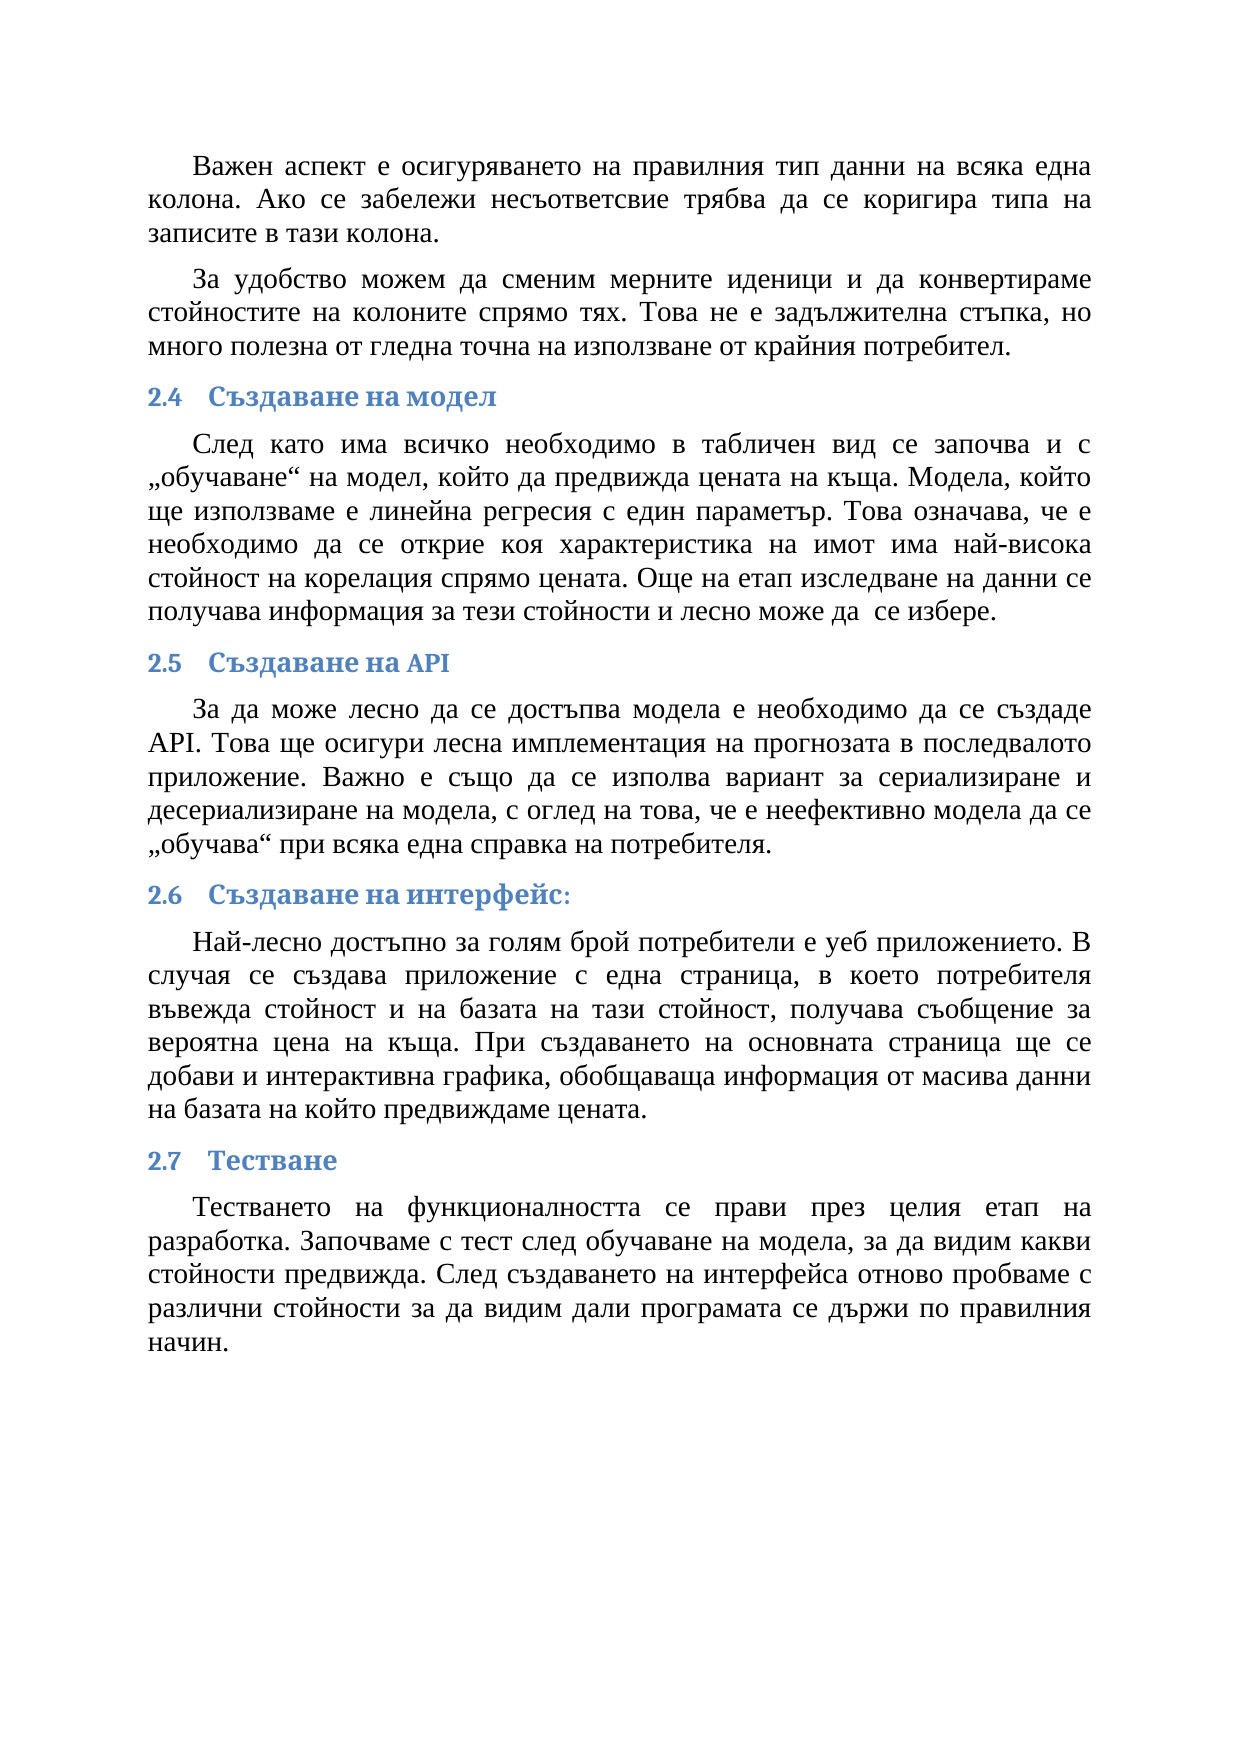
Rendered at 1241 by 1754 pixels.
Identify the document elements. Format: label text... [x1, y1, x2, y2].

text След като има всичко необходимо в табличен вид се започва и с „обучаване“ на модел, който да предвижда цената на къща. Модела, който ще използваме е линейна регресия с един параметър. Това означава, че е необходимо да се открие коя характеристика на имот има най-висока стойност на корелация спрямо цената. Още на етап изследване на данни се получава информация за тези стойности и лесно може да се избере. [148, 426, 1093, 627]
text За да може лесно да се достъпва модела е необходимо да се създаде API. Това ще осигури лесна имплементация на прогнозата в последвалото приложение. Важно е също да се изполва вариант за сериализиране и десериализиране на модела, с оглед на това, че е неефективно модела да се „обучава“ при всяка една справка на потребителя. [148, 692, 1093, 859]
text За удобство можем да сменим мерните иденици и да конвертираме стойностите на колоните спрямо тях. Това не е задължителна стъпка, но много полезна от гледна точна на използване от крайния потребител. [148, 261, 1093, 361]
subtitle Създаване на API [148, 648, 1093, 679]
subtitle Създаване на интерфейс: [148, 880, 1093, 911]
subtitle Създаване на модел [148, 382, 1093, 413]
subtitle Тестване [148, 1146, 1093, 1177]
text Важен аспект е осигуряването на правилния тип данни на всяка една колона. Ако се забележи несъответсвие трябва да се коригира типа на записите в тази колона. [148, 148, 1093, 248]
text Тестването на функционалността се прави през целия етап на разработка. Започваме с тест след обучаване на модела, за да видим какви стойности предвижда. След създаването на интерфейса отново пробваме с различни стойности за да видим дали програмата се държи по правилния начин. [148, 1189, 1093, 1357]
text Най-лесно достъпно за голям брой потребители е уеб приложението. В случая се създава приложение с една страница, в което потребителя въвежда стойност и на базата на тази стойност, получава съобщение за вероятна цена на къща. При създаването на основната страница ще се добави и интерактивна графика, обобщаваща информация от масива данни на базата на който предвиждаме цената. [148, 924, 1093, 1125]
